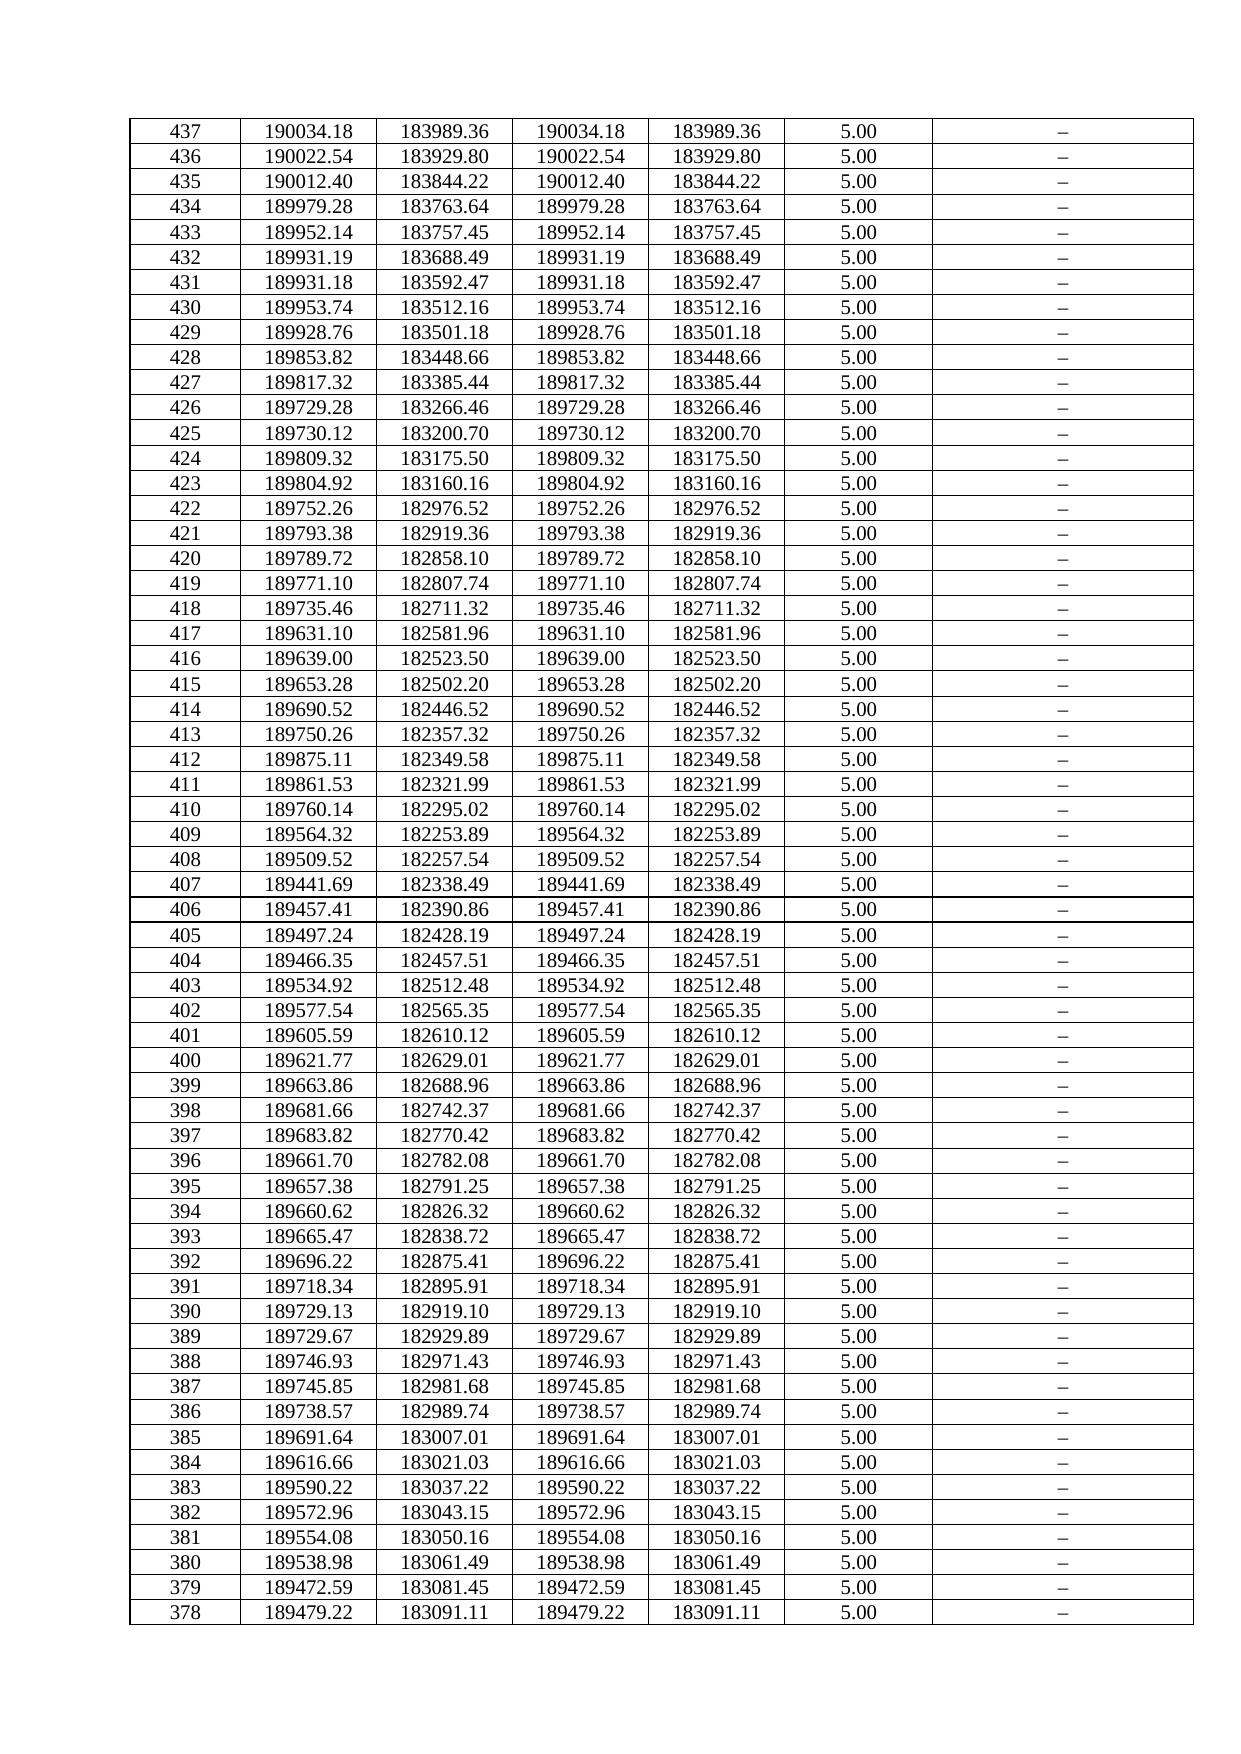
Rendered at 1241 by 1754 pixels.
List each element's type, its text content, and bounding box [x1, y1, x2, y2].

table_cell 182338.49 [377, 872, 512, 896]
table_cell 183448.66 [649, 345, 784, 369]
table_cell 421 [131, 521, 240, 545]
table_cell 189752.26 [241, 496, 376, 520]
table_cell 189665.47 [241, 1224, 376, 1248]
table_cell – [933, 1550, 1193, 1574]
table_cell 5.00 [785, 948, 932, 972]
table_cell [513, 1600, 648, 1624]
table_cell 189952.14 [513, 220, 648, 244]
table_cell 189509.52 [513, 847, 648, 871]
table_cell 182711.32 [649, 596, 784, 620]
table_cell – [933, 270, 1193, 294]
table_cell 183688.49 [649, 245, 784, 269]
table_cell 183081.45 [377, 1575, 512, 1599]
table_cell 432 [131, 245, 240, 269]
table_cell 182257.54 [377, 847, 512, 871]
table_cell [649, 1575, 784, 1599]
table_cell 183844.22 [649, 169, 784, 193]
table_cell 189572.96 [241, 1500, 376, 1524]
table_cell 403 [131, 973, 240, 997]
table_cell 400 [131, 1048, 240, 1072]
table_cell – [933, 320, 1193, 344]
table_cell 5.00 [785, 169, 932, 193]
table_cell 189979.28 [513, 195, 648, 218]
table_cell 182981.68 [377, 1374, 512, 1398]
table_cell 183050.16 [377, 1525, 512, 1549]
table_cell 389 [131, 1324, 240, 1348]
table_cell 189746.93 [513, 1349, 648, 1373]
table_cell 183021.03 [649, 1450, 784, 1474]
table_cell 401 [131, 1023, 240, 1047]
table_cell 182976.52 [649, 496, 784, 520]
table_cell 5.00 [785, 998, 932, 1022]
table_cell 189660.62 [513, 1199, 648, 1223]
table_cell 390 [131, 1299, 240, 1323]
table_cell 182895.91 [377, 1274, 512, 1298]
table_cell 189789.72 [513, 546, 648, 570]
table_cell 182742.37 [649, 1098, 784, 1122]
table_cell 189691.64 [241, 1425, 376, 1449]
table_cell 189497.24 [241, 923, 376, 947]
table_cell 189760.14 [241, 797, 376, 821]
table_cell 189730.12 [513, 420, 648, 444]
table_cell 182512.48 [377, 973, 512, 997]
table_cell 182919.36 [377, 521, 512, 545]
table_cell 190034.18 [513, 119, 648, 143]
table_cell 183266.46 [377, 395, 512, 419]
table_cell 189745.85 [513, 1374, 648, 1398]
table_cell 189577.54 [513, 998, 648, 1022]
table_cell 436 [131, 144, 240, 168]
table_cell 182349.58 [649, 747, 784, 771]
table_cell 189809.32 [241, 446, 376, 469]
table_cell 182565.35 [377, 998, 512, 1022]
table_cell 182253.89 [377, 822, 512, 846]
table_cell 190012.40 [513, 169, 648, 193]
table_cell – [933, 496, 1193, 520]
table_cell 5.00 [785, 245, 932, 269]
table_cell 182895.91 [649, 1274, 784, 1298]
table_cell 189729.28 [241, 395, 376, 419]
table_cell 408 [131, 847, 240, 871]
table_cell 189472.59 [241, 1575, 376, 1599]
table_cell 189466.35 [241, 948, 376, 972]
table_cell – [933, 1023, 1193, 1047]
table_cell 418 [131, 596, 240, 620]
table_cell 385 [131, 1425, 240, 1449]
table_cell – [933, 420, 1193, 444]
table_cell – [933, 521, 1193, 545]
table_cell 183061.49 [649, 1550, 784, 1574]
table_cell 189730.12 [241, 420, 376, 444]
table_cell 189681.66 [513, 1098, 648, 1122]
table_cell 182981.68 [649, 1374, 784, 1398]
table_cell 189718.34 [513, 1274, 648, 1298]
table_cell – [933, 1274, 1193, 1298]
table_cell 183688.49 [377, 245, 512, 269]
table_cell 182338.49 [649, 872, 784, 896]
table_cell 182512.48 [649, 973, 784, 997]
table_cell – [933, 220, 1193, 244]
table_cell 189745.85 [241, 1374, 376, 1398]
table_cell 182782.08 [377, 1149, 512, 1172]
table_cell 189931.19 [513, 245, 648, 269]
table_cell 429 [131, 320, 240, 344]
table_cell 5.00 [785, 220, 932, 244]
table_cell – [933, 1324, 1193, 1348]
table_cell 397 [131, 1123, 240, 1147]
table_cell 5.00 [785, 1274, 932, 1298]
table_cell 183763.64 [377, 195, 512, 218]
table_cell – [933, 1400, 1193, 1423]
table_cell 430 [131, 295, 240, 319]
table_cell 394 [131, 1199, 240, 1223]
table_cell 183989.36 [649, 119, 784, 143]
table_cell 5.00 [785, 747, 932, 771]
table_cell 182688.96 [377, 1073, 512, 1097]
table_cell 183266.46 [649, 395, 784, 419]
table_cell 190034.18 [241, 119, 376, 143]
table_cell 189554.08 [513, 1525, 648, 1549]
table_cell 182446.52 [377, 697, 512, 721]
table_cell 189953.74 [513, 295, 648, 319]
table_cell 182791.25 [649, 1174, 784, 1198]
table_cell 5.00 [785, 797, 932, 821]
table_cell 183763.64 [649, 195, 784, 218]
table_cell 189690.52 [513, 697, 648, 721]
table_cell 182826.32 [649, 1199, 784, 1223]
table_cell 5.00 [785, 1199, 932, 1223]
table_cell 183512.16 [649, 295, 784, 319]
table_cell 189605.59 [241, 1023, 376, 1047]
table_cell 189665.47 [513, 1224, 648, 1248]
table_cell 5.00 [785, 345, 932, 369]
table_cell – [933, 119, 1193, 143]
table_cell 189738.57 [513, 1400, 648, 1423]
table_cell – [933, 395, 1193, 419]
table_cell 183929.80 [377, 144, 512, 168]
table_cell 183385.44 [377, 370, 512, 394]
table_cell 5.00 [785, 571, 932, 595]
table_cell 189660.62 [241, 1199, 376, 1223]
table_cell 5.00 [785, 822, 932, 846]
table_cell 189735.46 [241, 596, 376, 620]
table_cell 189466.35 [513, 948, 648, 972]
table_cell 189683.82 [241, 1123, 376, 1147]
table_cell 5.00 [785, 1048, 932, 1072]
table_cell 428 [131, 345, 240, 369]
table_cell 182253.89 [649, 822, 784, 846]
table_cell – [933, 722, 1193, 746]
table_cell 5.00 [785, 1023, 932, 1047]
table_cell 189875.11 [513, 747, 648, 771]
table_cell 398 [131, 1098, 240, 1122]
table_cell 189817.32 [241, 370, 376, 394]
table_cell 391 [131, 1274, 240, 1298]
table_cell 189746.93 [241, 1349, 376, 1373]
table_cell 182929.89 [377, 1324, 512, 1348]
table_cell 189538.98 [241, 1550, 376, 1574]
table_cell 189616.66 [241, 1450, 376, 1474]
table_cell – [933, 1500, 1193, 1524]
table_cell 5.00 [785, 671, 932, 696]
table_cell 189853.82 [241, 345, 376, 369]
table_cell 379 [131, 1575, 240, 1599]
table_cell 182770.42 [649, 1123, 784, 1147]
table_cell 189534.92 [241, 973, 376, 997]
table_cell 5.00 [785, 320, 932, 344]
table_cell 5.00 [785, 195, 932, 218]
table_cell 189690.52 [241, 697, 376, 721]
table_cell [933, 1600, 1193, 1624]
table_cell 189441.69 [241, 872, 376, 896]
table_cell – [933, 471, 1193, 495]
table_cell 417 [131, 621, 240, 645]
table_cell 384 [131, 1450, 240, 1474]
table_cell 5.00 [785, 621, 932, 645]
table_cell 189789.72 [241, 546, 376, 570]
table_cell – [933, 646, 1193, 670]
table_cell 5.00 [785, 295, 932, 319]
table_cell 182428.19 [649, 923, 784, 947]
table_cell 406 [131, 898, 240, 921]
table_cell 387 [131, 1374, 240, 1398]
table_cell 182295.02 [649, 797, 784, 821]
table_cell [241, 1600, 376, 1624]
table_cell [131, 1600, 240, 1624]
table_cell 182875.41 [377, 1249, 512, 1273]
table_cell – [933, 621, 1193, 645]
table_cell 182390.86 [649, 898, 784, 921]
table_cell – [933, 1073, 1193, 1097]
table_cell 5.00 [785, 1123, 932, 1147]
table_cell 189653.28 [241, 671, 376, 696]
table_cell 182919.10 [377, 1299, 512, 1323]
table_cell 383 [131, 1475, 240, 1499]
table_cell 182826.32 [377, 1199, 512, 1223]
table_cell 5.00 [785, 1324, 932, 1348]
table_cell 190012.40 [241, 169, 376, 193]
table_cell – [933, 245, 1193, 269]
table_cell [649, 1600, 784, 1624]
table_cell 423 [131, 471, 240, 495]
table_cell 182858.10 [649, 546, 784, 570]
table_cell 405 [131, 923, 240, 947]
table_cell 183200.70 [649, 420, 784, 444]
table_cell 189663.86 [241, 1073, 376, 1097]
table_cell 189577.54 [241, 998, 376, 1022]
table_cell 182357.32 [649, 722, 784, 746]
table_cell 189729.67 [513, 1324, 648, 1348]
table_cell 182919.10 [649, 1299, 784, 1323]
table_cell 386 [131, 1400, 240, 1423]
table_cell 182357.32 [377, 722, 512, 746]
table_cell – [933, 295, 1193, 319]
table_cell 183160.16 [649, 471, 784, 495]
table_cell 183043.15 [649, 1500, 784, 1524]
table_cell 183929.80 [649, 144, 784, 168]
table_cell 182971.43 [377, 1349, 512, 1373]
table_cell 183043.15 [377, 1500, 512, 1524]
table_cell 182770.42 [377, 1123, 512, 1147]
table_cell 189457.41 [513, 898, 648, 921]
table_cell 189979.28 [241, 195, 376, 218]
table_cell – [933, 370, 1193, 394]
table_cell 388 [131, 1349, 240, 1373]
table_cell 5.00 [785, 395, 932, 419]
table_cell 380 [131, 1550, 240, 1574]
table_cell – [933, 1425, 1193, 1449]
table_cell 183592.47 [377, 270, 512, 294]
table_cell 189928.76 [241, 320, 376, 344]
table_cell 183050.16 [649, 1525, 784, 1549]
table_cell 182428.19 [377, 923, 512, 947]
table_cell 5.00 [785, 697, 932, 721]
table_cell 437 [131, 119, 240, 143]
table_cell 422 [131, 496, 240, 520]
table_cell 183989.36 [377, 119, 512, 143]
table_cell 5.00 [785, 1349, 932, 1373]
table_cell 5.00 [785, 471, 932, 495]
table_cell 189760.14 [513, 797, 648, 821]
table_cell 182523.50 [649, 646, 784, 670]
table_cell 189804.92 [513, 471, 648, 495]
table_cell 5.00 [785, 1450, 932, 1474]
table_cell 416 [131, 646, 240, 670]
table_cell 182565.35 [649, 998, 784, 1022]
table_cell 183175.50 [377, 446, 512, 469]
table_cell – [933, 998, 1193, 1022]
table_cell 189928.76 [513, 320, 648, 344]
table_cell 433 [131, 220, 240, 244]
table_cell 5.00 [785, 420, 932, 444]
table_cell 182581.96 [377, 621, 512, 645]
table_cell 183592.47 [649, 270, 784, 294]
table_cell 182457.51 [649, 948, 784, 972]
table_cell 189639.00 [241, 646, 376, 670]
table_cell 189497.24 [513, 923, 648, 947]
table_cell 183448.66 [377, 345, 512, 369]
table_cell 396 [131, 1149, 240, 1172]
table_cell 189729.13 [241, 1299, 376, 1323]
table_cell 189657.38 [241, 1174, 376, 1198]
table_cell 189729.28 [513, 395, 648, 419]
table_cell – [933, 1174, 1193, 1198]
table_cell 5.00 [785, 1374, 932, 1398]
table_cell 189472.59 [513, 1575, 648, 1599]
table_cell 414 [131, 697, 240, 721]
table_cell 189639.00 [513, 646, 648, 670]
table_cell 5.00 [785, 521, 932, 545]
table_cell 5.00 [785, 772, 932, 796]
table_cell 189718.34 [241, 1274, 376, 1298]
table_cell 189621.77 [513, 1048, 648, 1072]
table_cell 5.00 [785, 872, 932, 896]
table_cell 5.00 [785, 1475, 932, 1499]
table_cell 182457.51 [377, 948, 512, 972]
table_cell 399 [131, 1073, 240, 1097]
table_cell 411 [131, 772, 240, 796]
table_cell 426 [131, 395, 240, 419]
table_cell 5.00 [785, 898, 932, 921]
table_cell 189631.10 [513, 621, 648, 645]
table_cell 5.00 [785, 722, 932, 746]
table_cell – [933, 973, 1193, 997]
table_cell – [933, 847, 1193, 871]
table_cell 182875.41 [649, 1249, 784, 1273]
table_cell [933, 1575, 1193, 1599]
table_cell 189817.32 [513, 370, 648, 394]
table_cell 190022.54 [513, 144, 648, 168]
table_cell – [933, 1098, 1193, 1122]
table_cell 5.00 [785, 1174, 932, 1198]
table_cell – [933, 446, 1193, 469]
table_cell 183757.45 [377, 220, 512, 244]
table_cell 431 [131, 270, 240, 294]
table_cell 183512.16 [377, 295, 512, 319]
table_cell 189696.22 [241, 1249, 376, 1273]
table_cell 189875.11 [241, 747, 376, 771]
table_cell 182711.32 [377, 596, 512, 620]
table_cell 5.00 [785, 119, 932, 143]
table_cell 5.00 [785, 1525, 932, 1549]
table_cell 182321.99 [377, 772, 512, 796]
table_cell 183061.49 [377, 1550, 512, 1574]
table_cell – [933, 596, 1193, 620]
table_cell 5.00 [785, 1550, 932, 1574]
table_cell 182502.20 [377, 671, 512, 696]
table_cell 183501.18 [649, 320, 784, 344]
table_cell 5.00 [785, 144, 932, 168]
table_cell 189590.22 [513, 1475, 648, 1499]
table_cell 189509.52 [241, 847, 376, 871]
table_cell 5.00 [785, 1149, 932, 1172]
table_cell 5.00 [785, 446, 932, 469]
table_cell – [933, 747, 1193, 771]
table_cell 189657.38 [513, 1174, 648, 1198]
table_cell 182742.37 [377, 1098, 512, 1122]
table_cell 189752.26 [513, 496, 648, 520]
table_cell 189616.66 [513, 1450, 648, 1474]
table_cell 5.00 [785, 1224, 932, 1248]
table_cell 183757.45 [649, 220, 784, 244]
table_cell 189729.67 [241, 1324, 376, 1348]
table_cell 5.00 [785, 546, 932, 570]
table_cell 5.00 [785, 1299, 932, 1323]
table_cell 182610.12 [649, 1023, 784, 1047]
table_cell 182989.74 [649, 1400, 784, 1423]
table_cell 189853.82 [513, 345, 648, 369]
table_cell 182838.72 [377, 1224, 512, 1248]
table_cell – [933, 872, 1193, 896]
table_cell 189696.22 [513, 1249, 648, 1273]
table_cell 5.00 [785, 1073, 932, 1097]
table_cell 5.00 [785, 370, 932, 394]
table_cell 404 [131, 948, 240, 972]
table_cell 5.00 [785, 923, 932, 947]
table_cell – [933, 1374, 1193, 1398]
table_cell 183385.44 [649, 370, 784, 394]
table_cell 189931.18 [241, 270, 376, 294]
table_cell 189653.28 [513, 671, 648, 696]
table_cell 5.00 [785, 1098, 932, 1122]
table_cell 419 [131, 571, 240, 595]
table_cell 189572.96 [513, 1500, 648, 1524]
table_cell – [933, 1525, 1193, 1549]
table_cell 425 [131, 420, 240, 444]
table_cell 183021.03 [377, 1450, 512, 1474]
table_cell 182919.36 [649, 521, 784, 545]
table_cell 183175.50 [649, 446, 784, 469]
table_cell 5.00 [785, 1500, 932, 1524]
table_cell – [933, 195, 1193, 218]
table_cell 189931.18 [513, 270, 648, 294]
table_cell 413 [131, 722, 240, 746]
table_cell 189681.66 [241, 1098, 376, 1122]
table_cell 424 [131, 446, 240, 469]
table_cell – [933, 1123, 1193, 1147]
table_cell 189538.98 [513, 1550, 648, 1574]
table_cell – [933, 1475, 1193, 1499]
table_cell 189750.26 [241, 722, 376, 746]
table_cell 189564.32 [241, 822, 376, 846]
table_cell – [933, 1199, 1193, 1223]
table_cell 412 [131, 747, 240, 771]
table_cell 182581.96 [649, 621, 784, 645]
table_cell – [933, 948, 1193, 972]
table_cell 189621.77 [241, 1048, 376, 1072]
table_cell 189457.41 [241, 898, 376, 921]
table_cell 189735.46 [513, 596, 648, 620]
table_cell 182629.01 [649, 1048, 784, 1072]
table_cell 189738.57 [241, 1400, 376, 1423]
table_cell 189771.10 [241, 571, 376, 595]
table_cell 5.00 [785, 1249, 932, 1273]
table_cell 392 [131, 1249, 240, 1273]
table_cell 5.00 [785, 1400, 932, 1423]
table_cell 382 [131, 1500, 240, 1524]
table_cell 435 [131, 169, 240, 193]
table_cell 189809.32 [513, 446, 648, 469]
table_cell 183844.22 [377, 169, 512, 193]
table_cell – [933, 1349, 1193, 1373]
table_cell 409 [131, 822, 240, 846]
table_cell 189861.53 [513, 772, 648, 796]
table_cell 183037.22 [649, 1475, 784, 1499]
table_cell 189683.82 [513, 1123, 648, 1147]
table_cell – [933, 923, 1193, 947]
table_cell 427 [131, 370, 240, 394]
table_cell 189663.86 [513, 1073, 648, 1097]
table_cell 5.00 [785, 1425, 932, 1449]
table_cell 402 [131, 998, 240, 1022]
table_cell 434 [131, 195, 240, 218]
table_cell 183501.18 [377, 320, 512, 344]
table_cell 189771.10 [513, 571, 648, 595]
table_cell – [933, 797, 1193, 821]
table_cell 183200.70 [377, 420, 512, 444]
table_cell 182976.52 [377, 496, 512, 520]
table_cell 182807.74 [649, 571, 784, 595]
table_cell 182349.58 [377, 747, 512, 771]
table_cell 182390.86 [377, 898, 512, 921]
table_cell 182791.25 [377, 1174, 512, 1198]
table_cell 395 [131, 1174, 240, 1198]
table_cell – [933, 546, 1193, 570]
table_cell – [933, 1224, 1193, 1248]
table_cell – [933, 571, 1193, 595]
table_cell 182807.74 [377, 571, 512, 595]
table_cell 182502.20 [649, 671, 784, 696]
table_cell 182782.08 [649, 1149, 784, 1172]
table_cell 189793.38 [241, 521, 376, 545]
table_cell – [933, 169, 1193, 193]
table_cell 183007.01 [649, 1425, 784, 1449]
table_cell 182838.72 [649, 1224, 784, 1248]
table_cell 183160.16 [377, 471, 512, 495]
table_cell 189441.69 [513, 872, 648, 896]
table_cell 415 [131, 671, 240, 696]
table_cell 189590.22 [241, 1475, 376, 1499]
table_cell 182929.89 [649, 1324, 784, 1348]
table_cell 189564.32 [513, 822, 648, 846]
table_cell 182295.02 [377, 797, 512, 821]
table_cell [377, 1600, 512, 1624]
table_cell 182523.50 [377, 646, 512, 670]
table_cell 182257.54 [649, 847, 784, 871]
table_cell 189554.08 [241, 1525, 376, 1549]
table_cell 182971.43 [649, 1349, 784, 1373]
table_cell 189952.14 [241, 220, 376, 244]
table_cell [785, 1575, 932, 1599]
table_cell – [933, 345, 1193, 369]
table_cell 189804.92 [241, 471, 376, 495]
table_cell – [933, 898, 1193, 921]
table_cell – [933, 1149, 1193, 1172]
table_cell 5.00 [785, 847, 932, 871]
table_cell 189631.10 [241, 621, 376, 645]
table_cell 5.00 [785, 596, 932, 620]
table_cell 182989.74 [377, 1400, 512, 1423]
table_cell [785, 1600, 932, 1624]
table_cell 189931.19 [241, 245, 376, 269]
table_cell – [933, 697, 1193, 721]
table_cell 189661.70 [513, 1149, 648, 1172]
table_cell 5.00 [785, 973, 932, 997]
table_cell 182688.96 [649, 1073, 784, 1097]
table_cell 189729.13 [513, 1299, 648, 1323]
table_cell 189605.59 [513, 1023, 648, 1047]
table_cell 393 [131, 1224, 240, 1248]
table_cell 5.00 [785, 270, 932, 294]
table_cell – [933, 822, 1193, 846]
table_cell – [933, 772, 1193, 796]
table_cell 420 [131, 546, 240, 570]
table_cell 182610.12 [377, 1023, 512, 1047]
table_cell – [933, 1450, 1193, 1474]
table_cell 189750.26 [513, 722, 648, 746]
table_cell 189534.92 [513, 973, 648, 997]
table_cell 182446.52 [649, 697, 784, 721]
table_cell 190022.54 [241, 144, 376, 168]
table_cell – [933, 1048, 1193, 1072]
table_cell 189861.53 [241, 772, 376, 796]
table_cell 5.00 [785, 496, 932, 520]
table_cell – [933, 144, 1193, 168]
table_cell 183007.01 [377, 1425, 512, 1449]
table_cell 182858.10 [377, 546, 512, 570]
table_cell 182629.01 [377, 1048, 512, 1072]
table_cell 182321.99 [649, 772, 784, 796]
table_cell 381 [131, 1525, 240, 1549]
table_cell 189793.38 [513, 521, 648, 545]
table_cell 183037.22 [377, 1475, 512, 1499]
table_cell 410 [131, 797, 240, 821]
table_cell – [933, 1249, 1193, 1273]
table_cell 189661.70 [241, 1149, 376, 1172]
table_cell – [933, 1299, 1193, 1323]
table_cell 5.00 [785, 646, 932, 670]
table_cell 189953.74 [241, 295, 376, 319]
table_cell – [933, 671, 1193, 696]
table_cell 189691.64 [513, 1425, 648, 1449]
table_cell 407 [131, 872, 240, 896]
